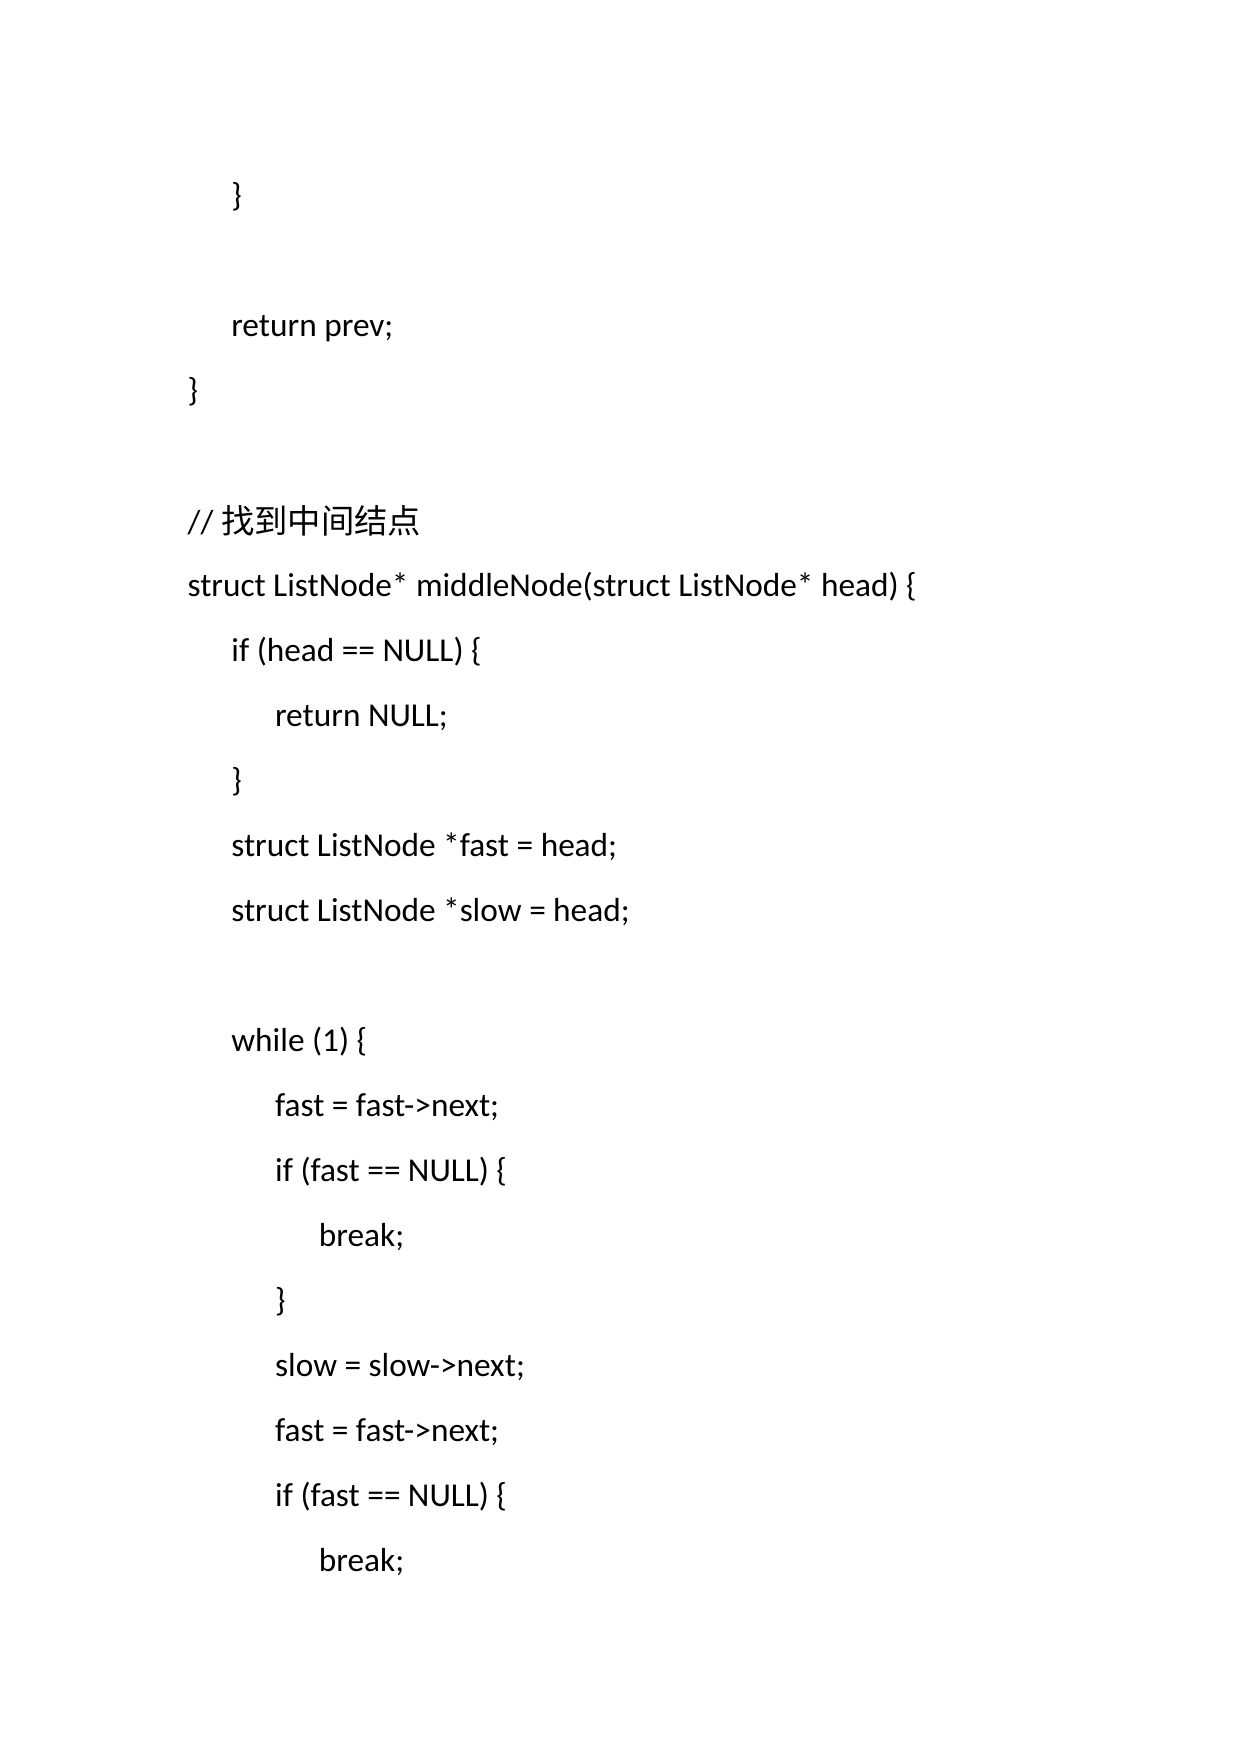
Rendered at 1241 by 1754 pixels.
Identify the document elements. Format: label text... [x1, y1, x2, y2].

list if (fast == NULL) { [187, 1462, 1053, 1527]
list struct ListNode* middleNode(struct ListNode* head) { [187, 552, 1053, 617]
list struct ListNode *slow = head; [187, 877, 1053, 942]
list slow = slow->next; [187, 1332, 1053, 1397]
list if (head == NULL) { [187, 617, 1053, 682]
list break; [187, 1527, 1053, 1592]
list fast = fast->next; [187, 1397, 1053, 1462]
list return NULL; [187, 682, 1053, 747]
list struct ListNode *fast = head; [187, 812, 1053, 877]
list } [187, 1267, 1053, 1332]
list return prev; [187, 292, 1053, 357]
list while (1) { [187, 1007, 1053, 1072]
list } [187, 357, 1053, 422]
list } [187, 162, 1053, 227]
list // 找到中间结点 [187, 487, 1053, 552]
list } [187, 747, 1053, 812]
list fast = fast->next; [187, 1072, 1053, 1137]
list if (fast == NULL) { [187, 1137, 1053, 1202]
list break; [187, 1202, 1053, 1267]
